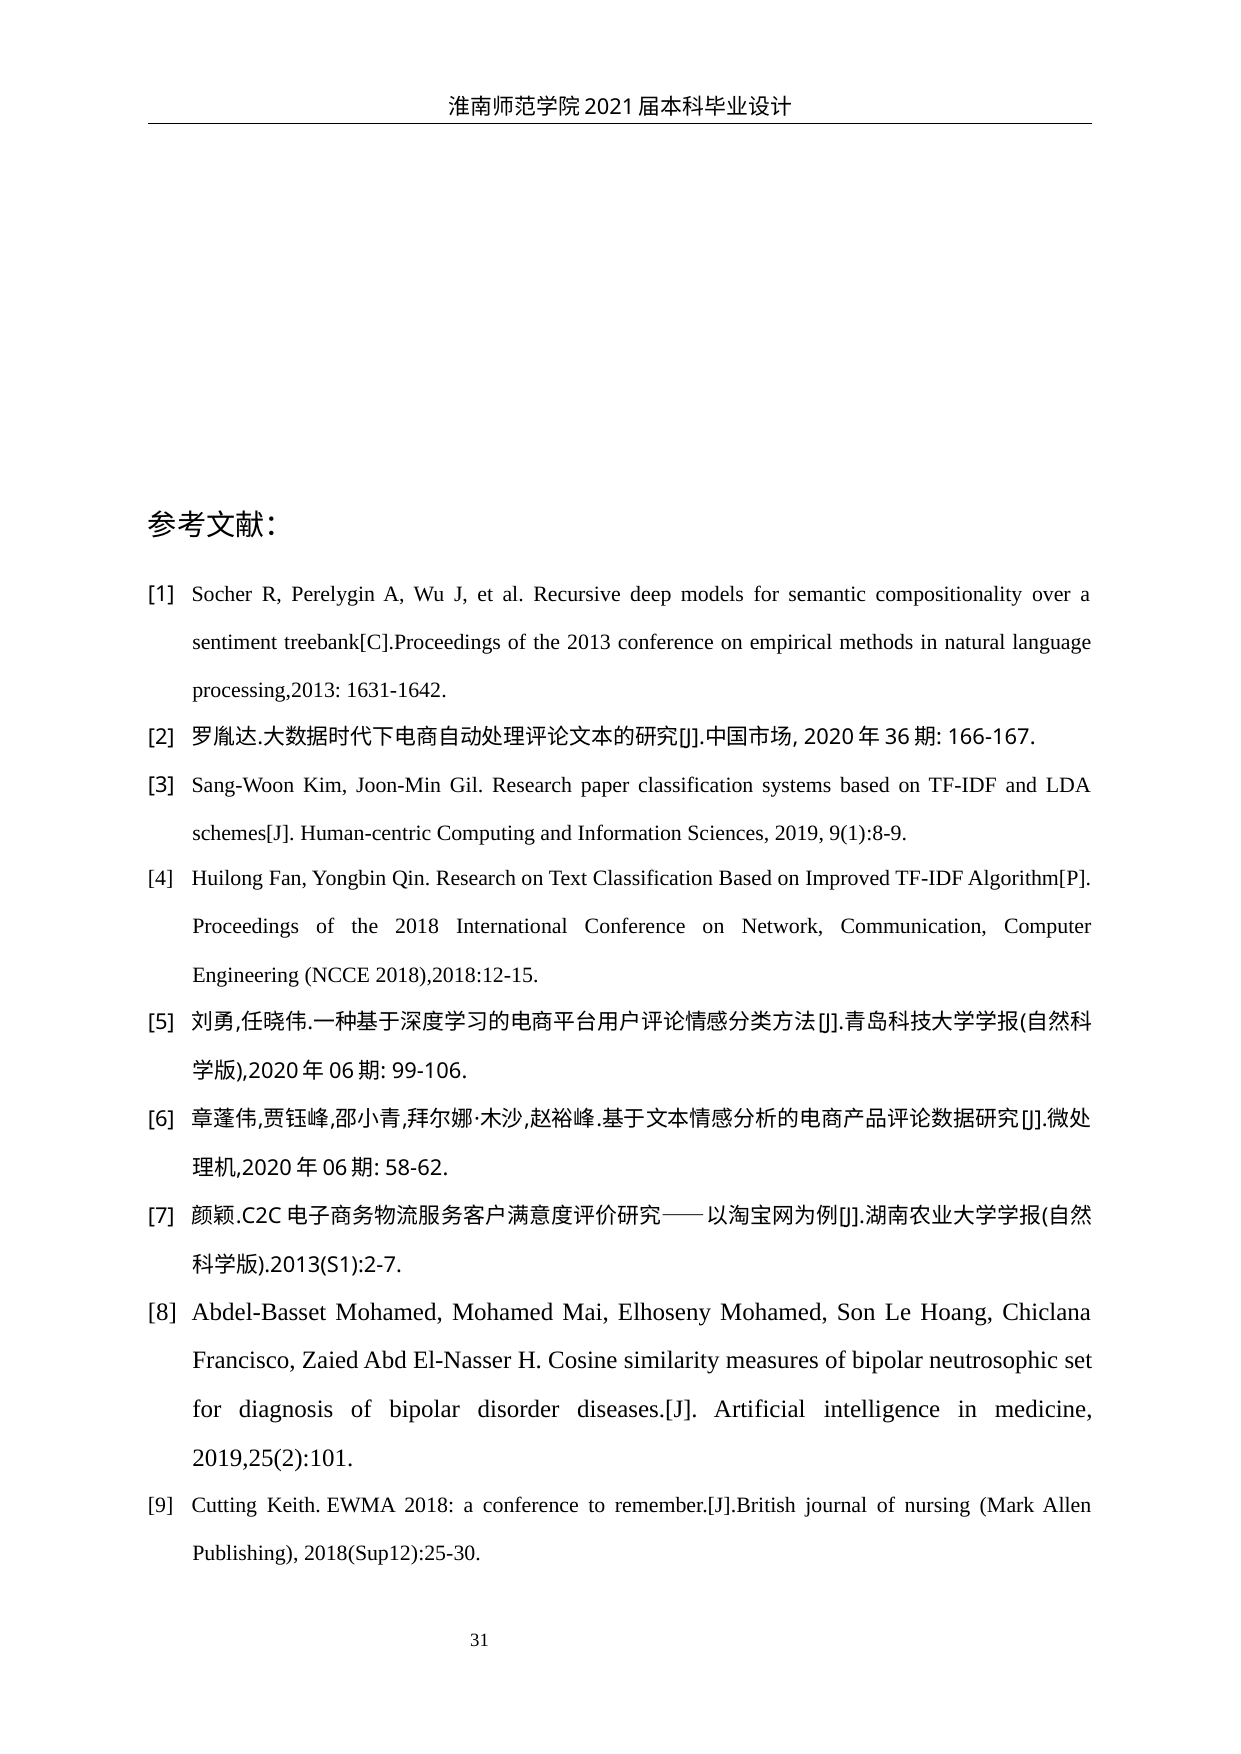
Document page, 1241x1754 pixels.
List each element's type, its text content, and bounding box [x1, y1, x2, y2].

list Sang-Woon Kim, Joon-Min Gil. Research paper classification systems based on TF-IDF and LDA schemes[J]. Human-centric Computing and Information Sciences, 2019, 9(1):8-9. [148, 767, 1092, 848]
list Abdel-Basset Mohamed, Mohamed Mai, Elhoseny Mohamed, Son Le Hoang, Chiclana Francisco, Zaied Abd El-Nasser H. Cosine similarity measures of bipolar neutrosophic set for diagnosis of bipolar disorder diseases.[J]. Artificial intelligence in medicine, 2019,25(2):101. [148, 1295, 1092, 1474]
list 章蓬伟,贾钰峰,邵小青,拜尔娜·木沙,赵裕峰.基于文本情感分析的电商产品评论数据研究[J].微处理机,2020年06期: 58-62. [148, 1101, 1092, 1182]
list Huilong Fan, Yongbin Qin. Research on Text Classification Based on Improved TF-IDF Algorithm[P]. Proceedings of the 2018 International Conference on Network, Communication, Computer Engineering (NCCE 2018),2018:12-15. [148, 861, 1092, 991]
subtitle 参考文献： [148, 490, 1092, 555]
list 罗胤达.大数据时代下电商自动处理评论文本的研究[J].中国市场, 2020年36期: 166-167. [148, 719, 1092, 751]
list Socher R, Perelygin A, Wu J, et al. Recursive deep models for semantic compositionality over a sentiment treebank[C].Proceedings of the 2013 conference on empirical methods in natural language processing,2013: 1631-1642. [148, 576, 1092, 706]
list Cutting Keith. EWMA 2018: a conference to remember.[J].British journal of nursing (Mark Allen Publishing), 2018(Sup12):25-30. [148, 1488, 1092, 1569]
list 颜颖.C2C电子商务物流服务客户满意度评价研究——以淘宝网为例[J].湖南农业大学学报(自然科学版).2013(S1):2-7. [148, 1198, 1092, 1279]
list 刘勇,任晓伟.一种基于深度学习的电商平台用户评论情感分类方法[J].青岛科技大学学报(自然科学版),2020年06期: 99-106. [148, 1004, 1092, 1085]
